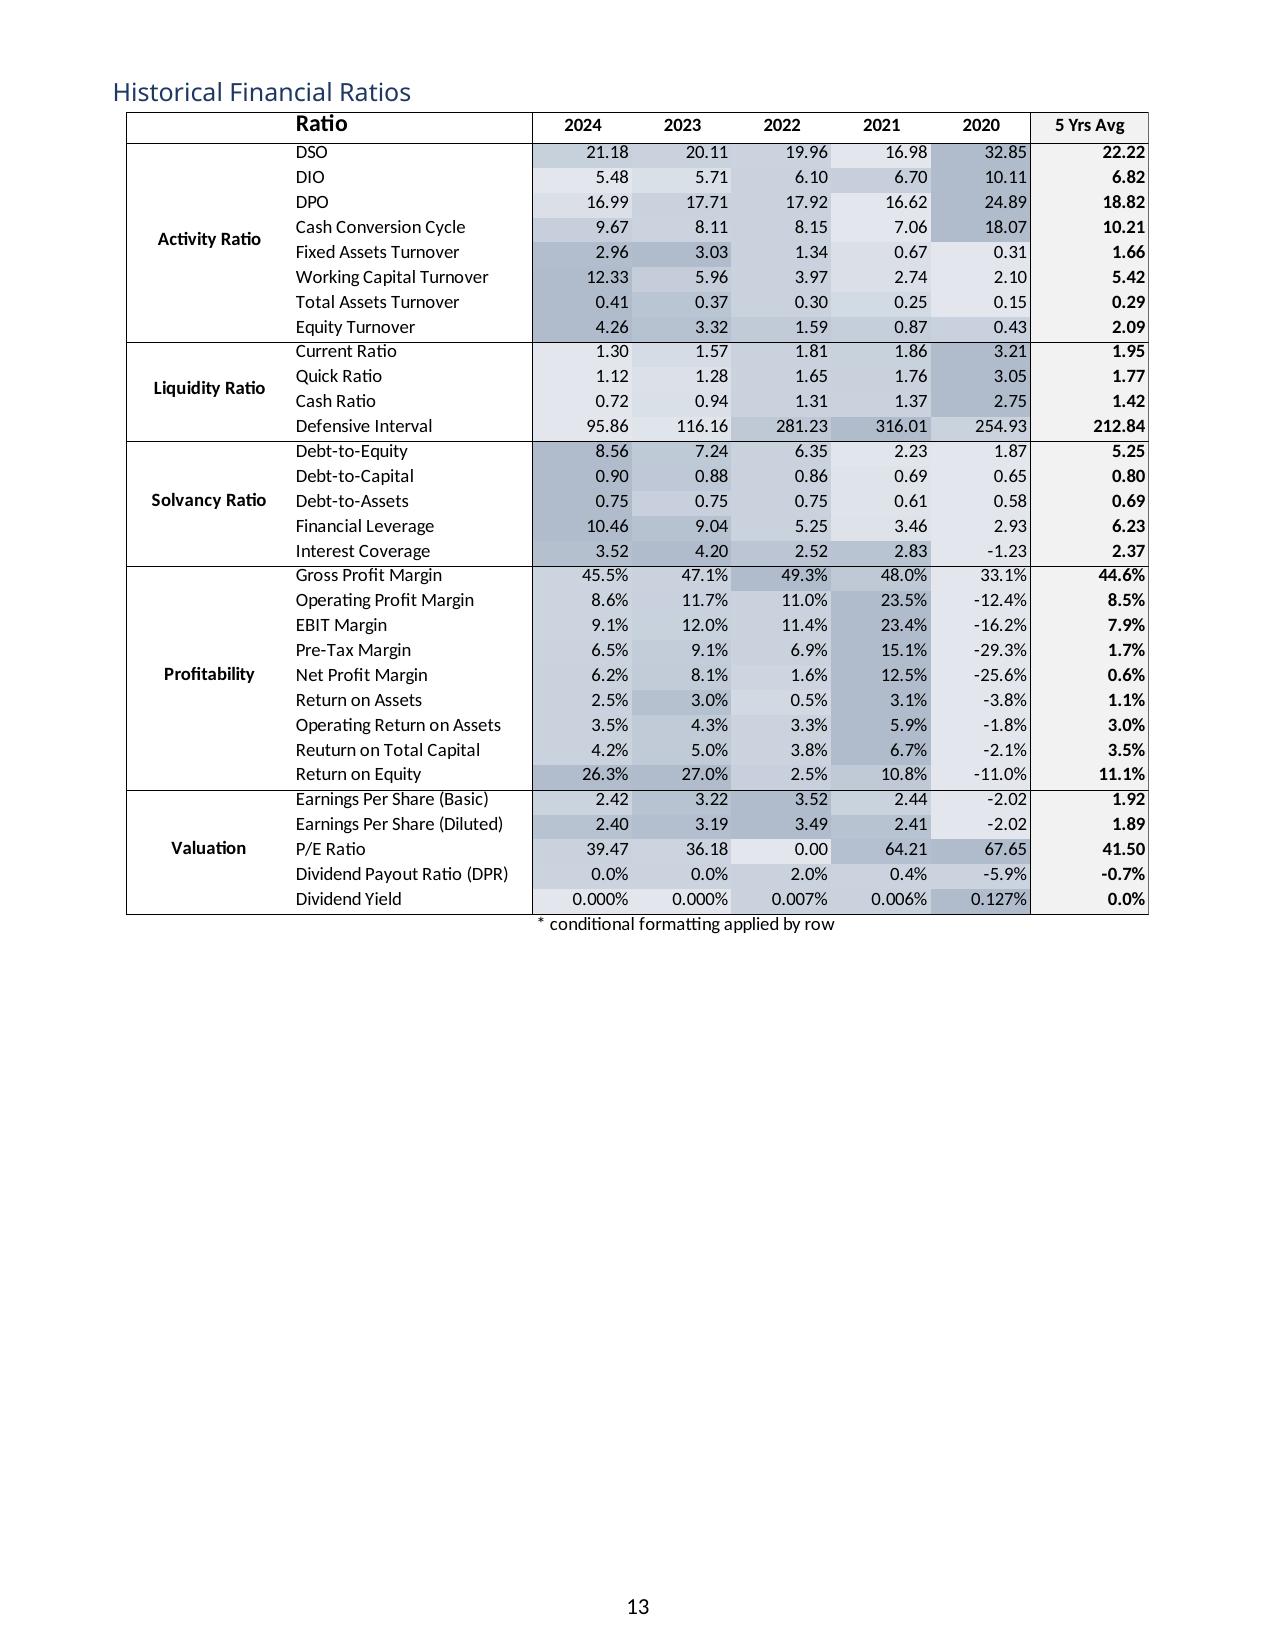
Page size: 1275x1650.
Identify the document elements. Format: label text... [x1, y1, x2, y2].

subtitle Historical Financial Ratios [112, 75, 1162, 109]
